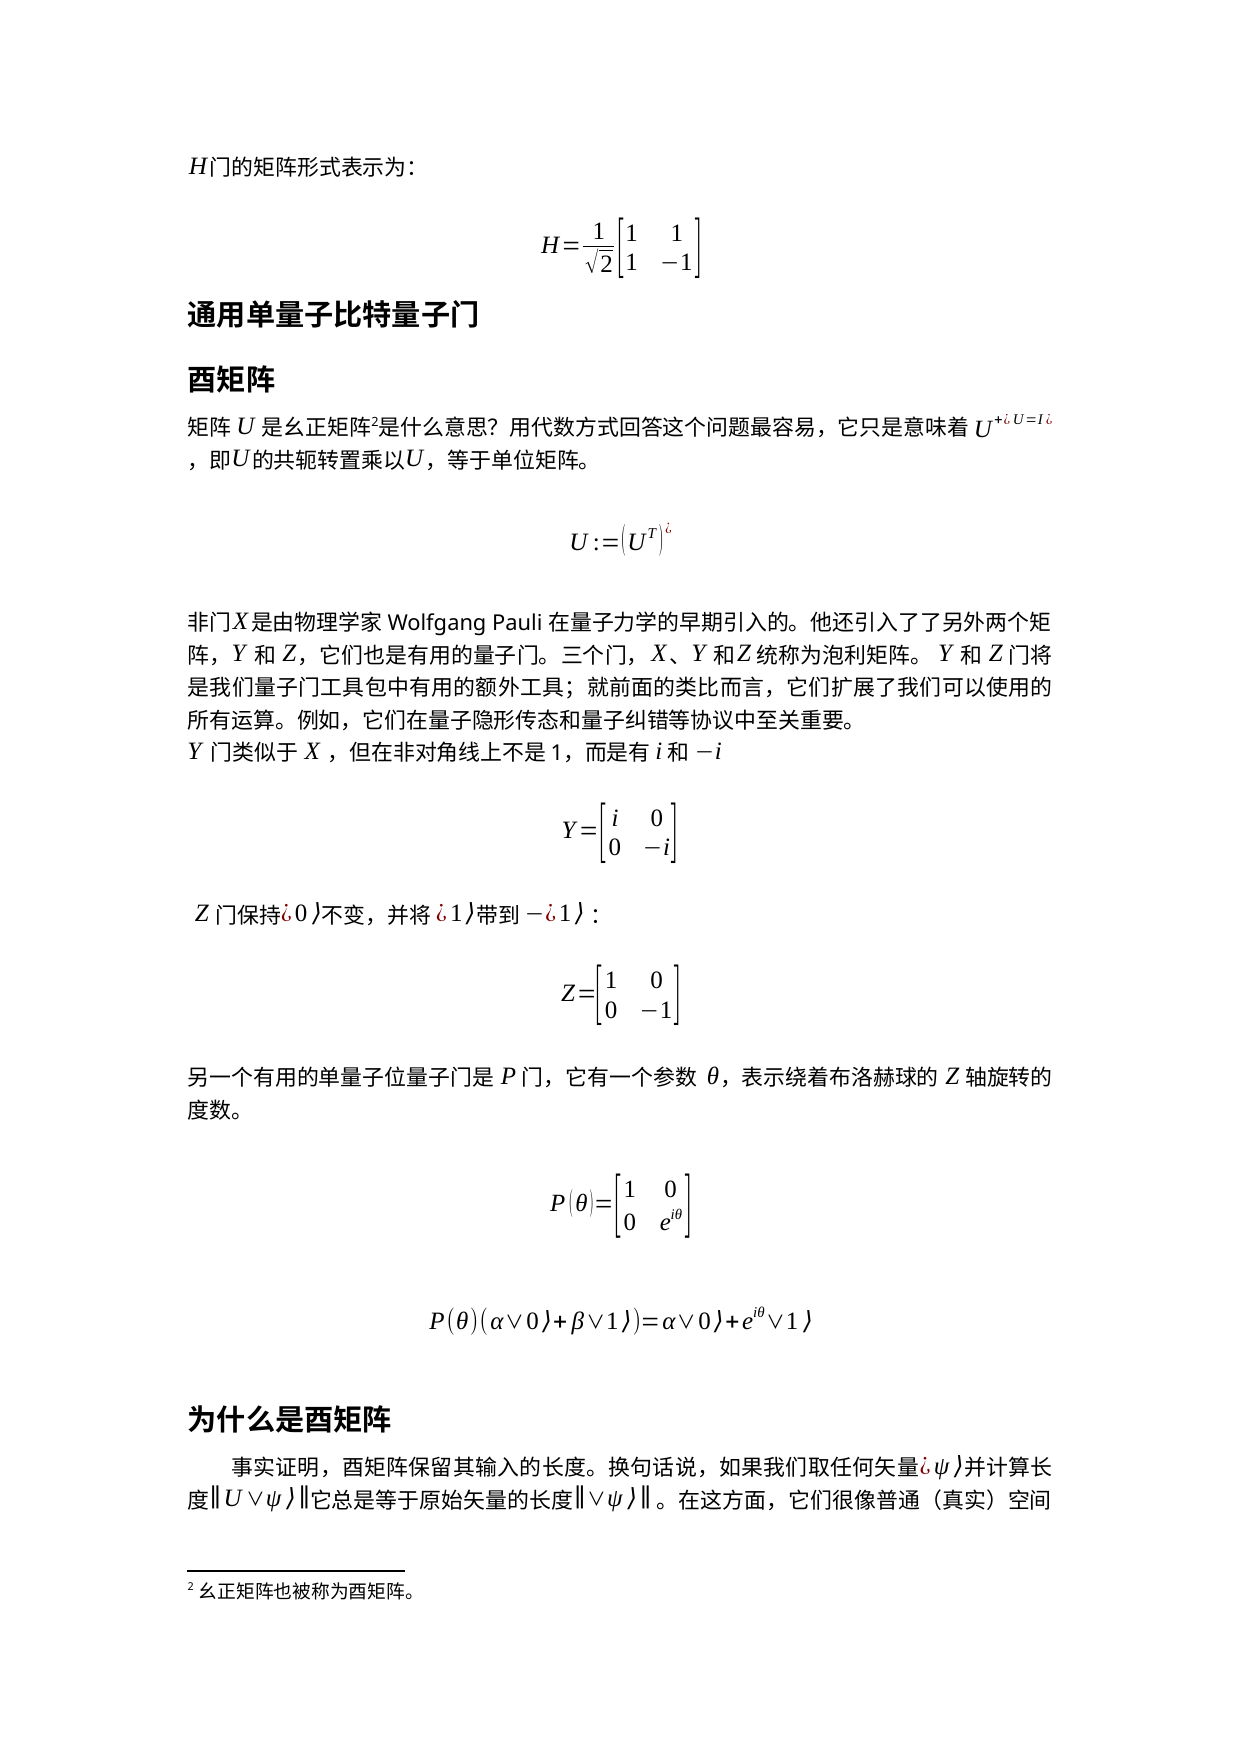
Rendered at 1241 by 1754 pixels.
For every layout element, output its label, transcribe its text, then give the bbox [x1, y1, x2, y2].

subtitle 通用单量子比特量子门 [187, 280, 1053, 345]
text 非门是由物理学家 Wolfgang Pauli 在量子力学的早期引入的。他还引入了了另外两个矩阵， 和 ，它们也是有用的量子门。三个门，、 和 统称为泡利矩阵。 和 门将是我们量子门工具包中有用的额外工具；就前面的类比而言，它们扩展了我们可以使用的所有运算。例如，它们在量子隐形传态和量子纠错等协议中至关重要。 [187, 605, 1053, 735]
subtitle 酉矩阵 [187, 345, 1053, 410]
text 另一个有用的单量子位量子门是 门，它有一个参数 ，表示绕着布洛赫球的 轴旋转的度数。 [187, 1060, 1053, 1125]
text 门的矩阵形式表示为： [187, 150, 1053, 182]
subtitle 为什么是酉矩阵 [187, 1385, 1053, 1450]
text 矩阵 是幺正矩阵是什么意思？用代数方式回答这个问题最容易，它只是意味着 ，即的共轭转置乘以，等于单位矩阵。 [187, 410, 1053, 475]
text 事实证明，酉矩阵保留其输入的长度。换句话说，如果我们取任何矢量并计算长度它总是等于原始矢量的长度 。在这方面，它们很像普通（真实）空间中的旋转或反射，它们也不会改变长度。从某种意义上说，酉矩阵是真实旋转和反射的复杂推广。 [187, 1450, 1053, 1515]
text 门保持不变，并将 带到 ： [187, 897, 1053, 930]
text 门类似于 ，但在非对角线上不是1，而是有 和 [187, 735, 1053, 767]
